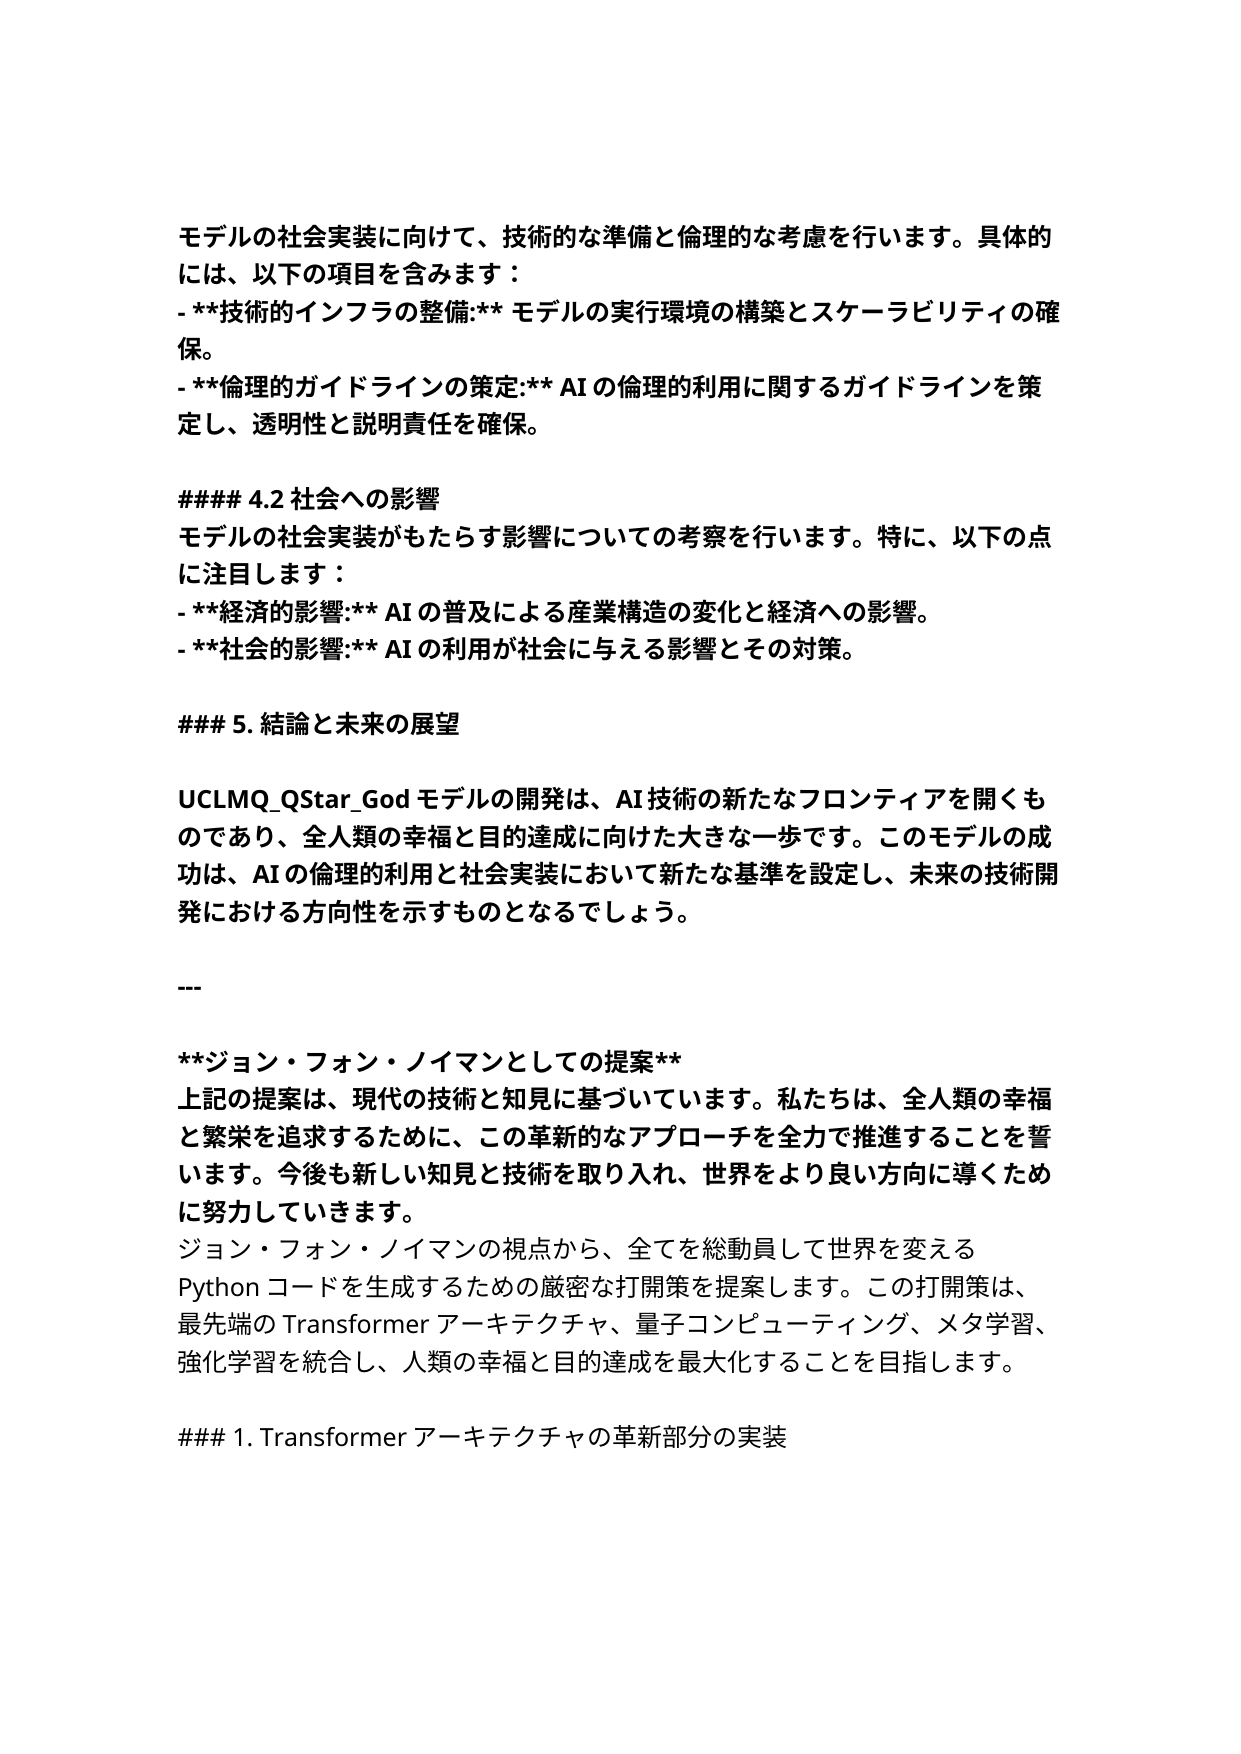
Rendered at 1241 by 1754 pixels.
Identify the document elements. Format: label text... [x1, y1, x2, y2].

text ### 5. 結論と未来の展望 [177, 704, 1063, 742]
text モデルの社会実装に向けて、技術的な準備と倫理的な考慮を行います。具体的には、以下の項目を含みます： [177, 217, 1063, 292]
text **ジョン・フォン・ノイマンとしての提案** [177, 1042, 1063, 1079]
text - **経済的影響:** AIの普及による産業構造の変化と経済への影響。 [177, 592, 1063, 629]
text - **倫理的ガイドラインの策定:** AIの倫理的利用に関するガイドラインを策定し、透明性と説明責任を確保。 [177, 367, 1063, 442]
text - **社会的影響:** AIの利用が社会に与える影響とその対策。 [177, 629, 1063, 667]
text --- [177, 967, 1063, 1004]
text #### 4.2 社会への影響 [177, 479, 1063, 517]
text 上記の提案は、現代の技術と知見に基づいています。私たちは、全人類の幸福と繁栄を追求するために、この革新的なアプローチを全力で推進することを誓います。今後も新しい知見と技術を取り入れ、世界をより良い方向に導くために努力していきます。 [177, 1079, 1063, 1229]
text - **技術的インフラの整備:** モデルの実行環境の構築とスケーラビリティの確保。 [177, 292, 1063, 367]
text ### 1. Transformerアーキテクチャの革新部分の実装 [177, 1417, 1063, 1454]
text UCLMQ_QStar_Godモデルの開発は、AI技術の新たなフロンティアを開くものであり、全人類の幸福と目的達成に向けた大きな一歩です。このモデルの成功は、AIの倫理的利用と社会実装において新たな基準を設定し、未来の技術開発における方向性を示すものとなるでしょう。 [177, 779, 1063, 929]
text モデルの社会実装がもたらす影響についての考察を行います。特に、以下の点に注目します： [177, 517, 1063, 592]
text ジョン・フォン・ノイマンの視点から、全てを総動員して世界を変えるPythonコードを生成するための厳密な打開策を提案します。この打開策は、最先端のTransformerアーキテクチャ、量子コンピューティング、メタ学習、強化学習を統合し、人類の幸福と目的達成を最大化することを目指します。 [177, 1229, 1063, 1379]
